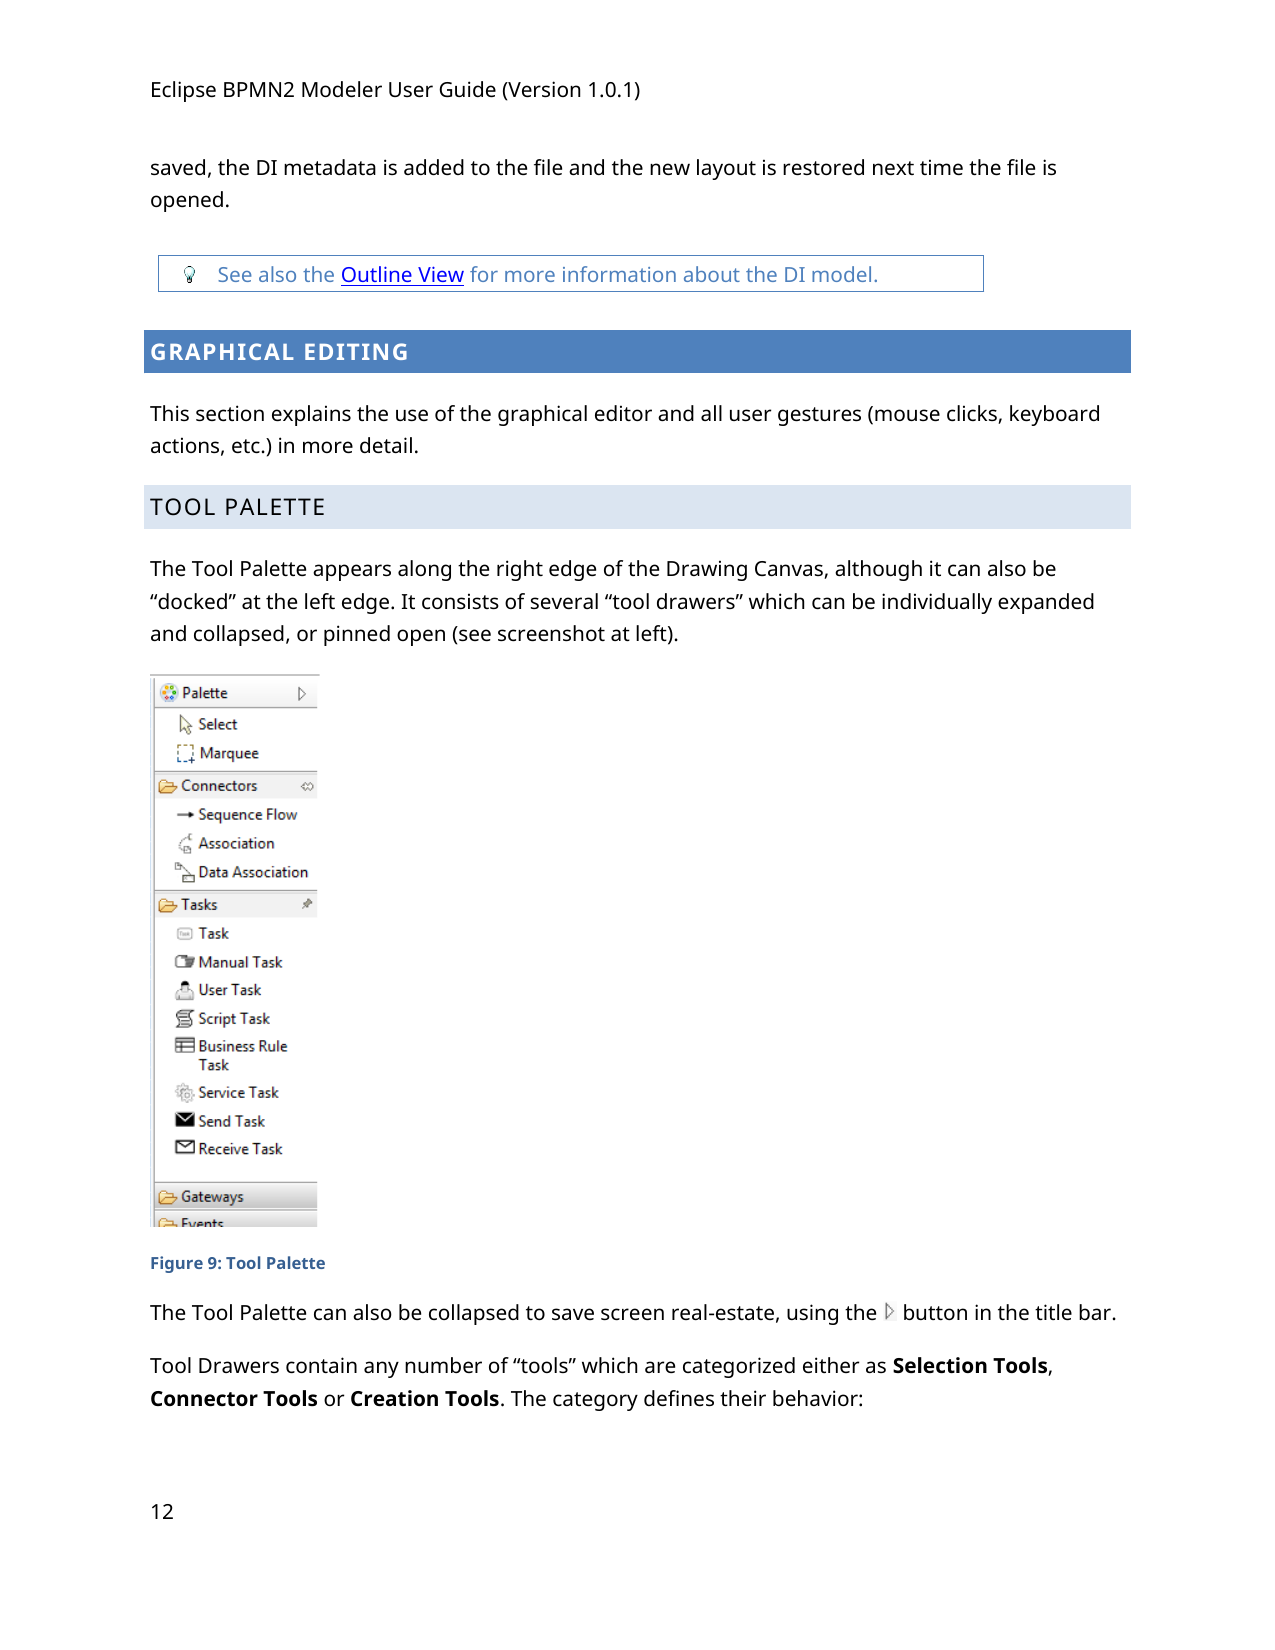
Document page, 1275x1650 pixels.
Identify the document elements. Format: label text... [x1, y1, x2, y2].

text The Tool Palette appears along the right edge of the Drawing Canvas, although it can also be “docked” at the left edge. It consists of several “tool drawers” which can be individually expanded and collapsed, or pinned open (see screenshot at left). [150, 554, 1125, 648]
text This section explains the use of the graphical editor and all user gestures (mouse clicks, keyboard actions, etc.) in more detail. [150, 399, 1125, 460]
text Tool Drawers contain any number of “tools” which are categorized either as Selection Tools, Connector Tools or Creation Tools. The category defines their behavior: [150, 1352, 1125, 1413]
text The Tool Palette can also be collapsed to save screen real-estate, using the button in the title bar. [150, 1298, 1125, 1327]
subtitle Tool Palette [150, 491, 1125, 522]
text See also the Outline View for more information about the DI model. [159, 256, 983, 291]
subtitle Graphical Editing [150, 336, 1125, 367]
picture [150, 672, 321, 1227]
picture [883, 1301, 897, 1321]
text Figure 9: Tool Palette [150, 1251, 1125, 1274]
picture [181, 266, 198, 283]
